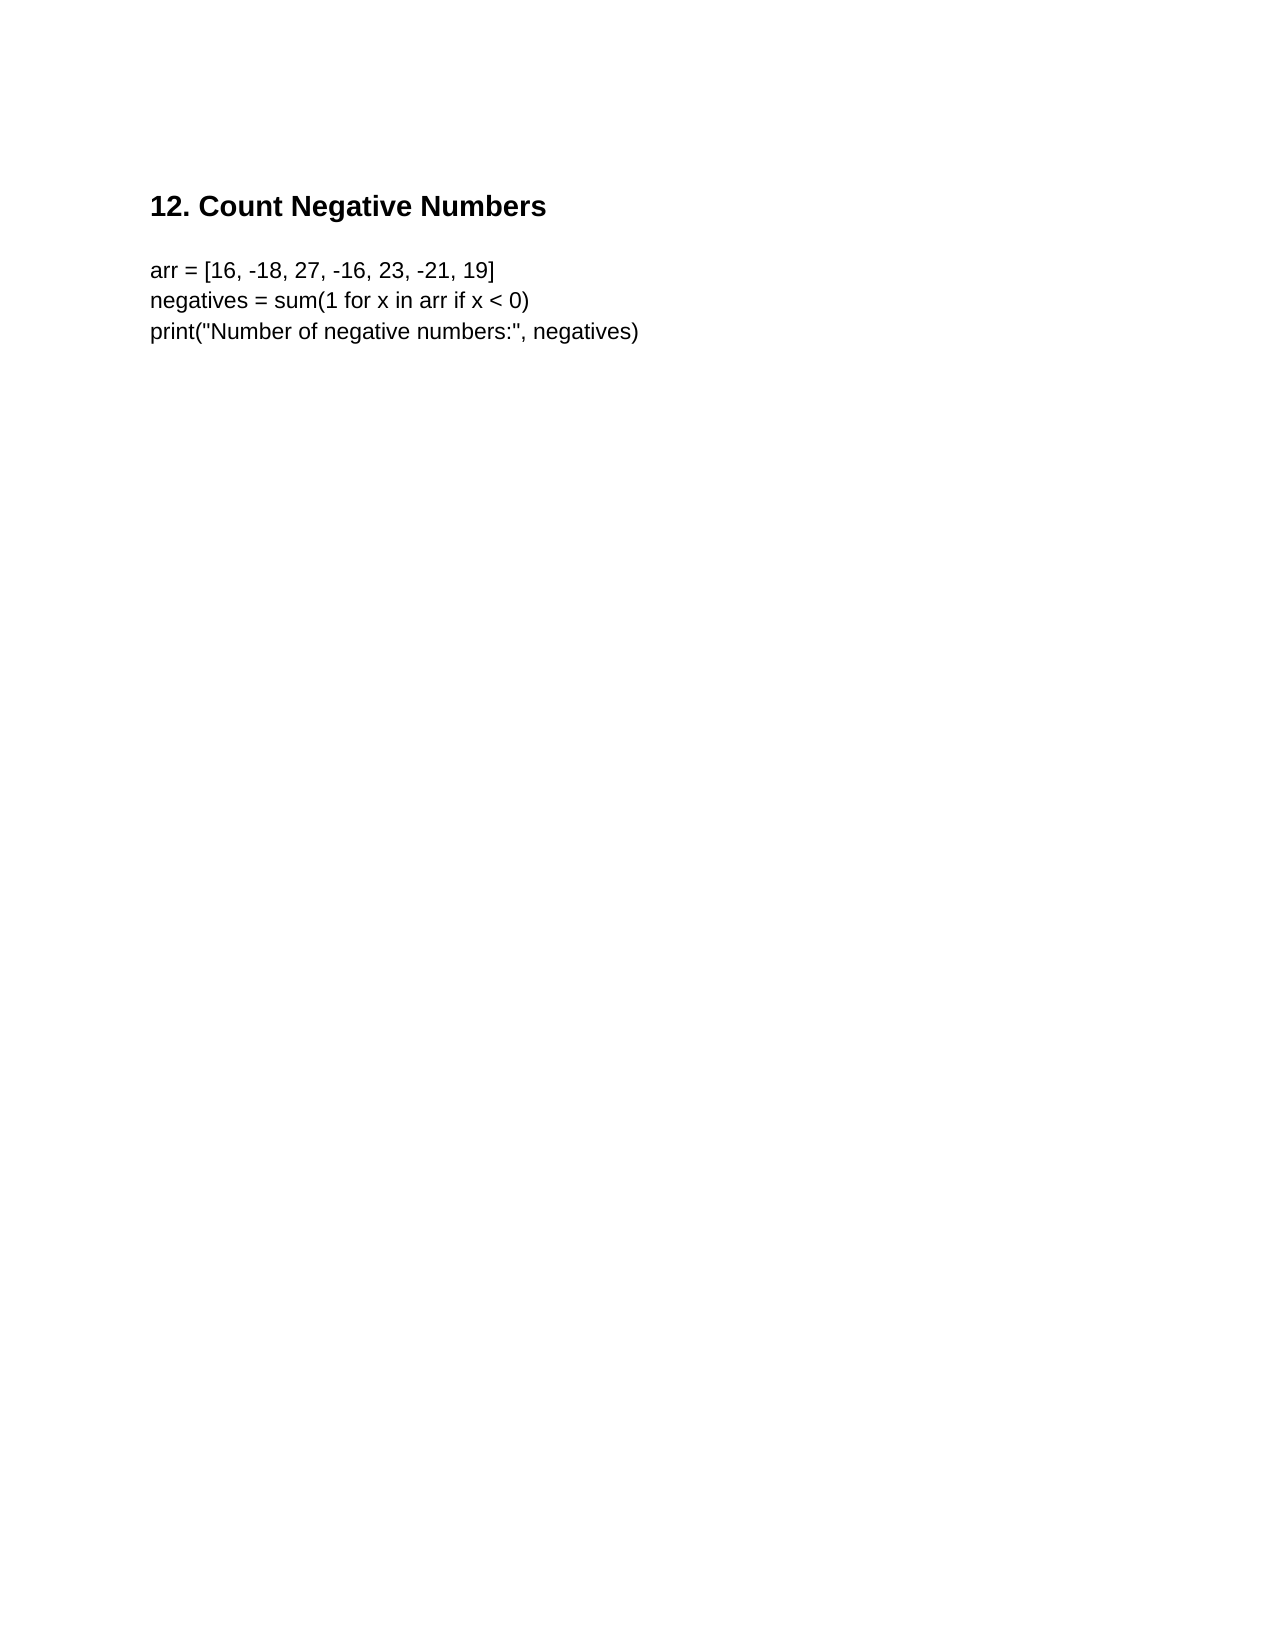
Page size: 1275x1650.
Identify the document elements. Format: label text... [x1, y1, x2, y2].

text print("Number of negative numbers:", negatives) [150, 318, 1125, 344]
text 12. Count Negative Numbers [150, 188, 1125, 222]
text negatives = sum(1 for x in arr if x < 0) [150, 287, 1125, 314]
text arr = [16, -18, 27, -16, 23, -21, 19] [150, 257, 1125, 284]
